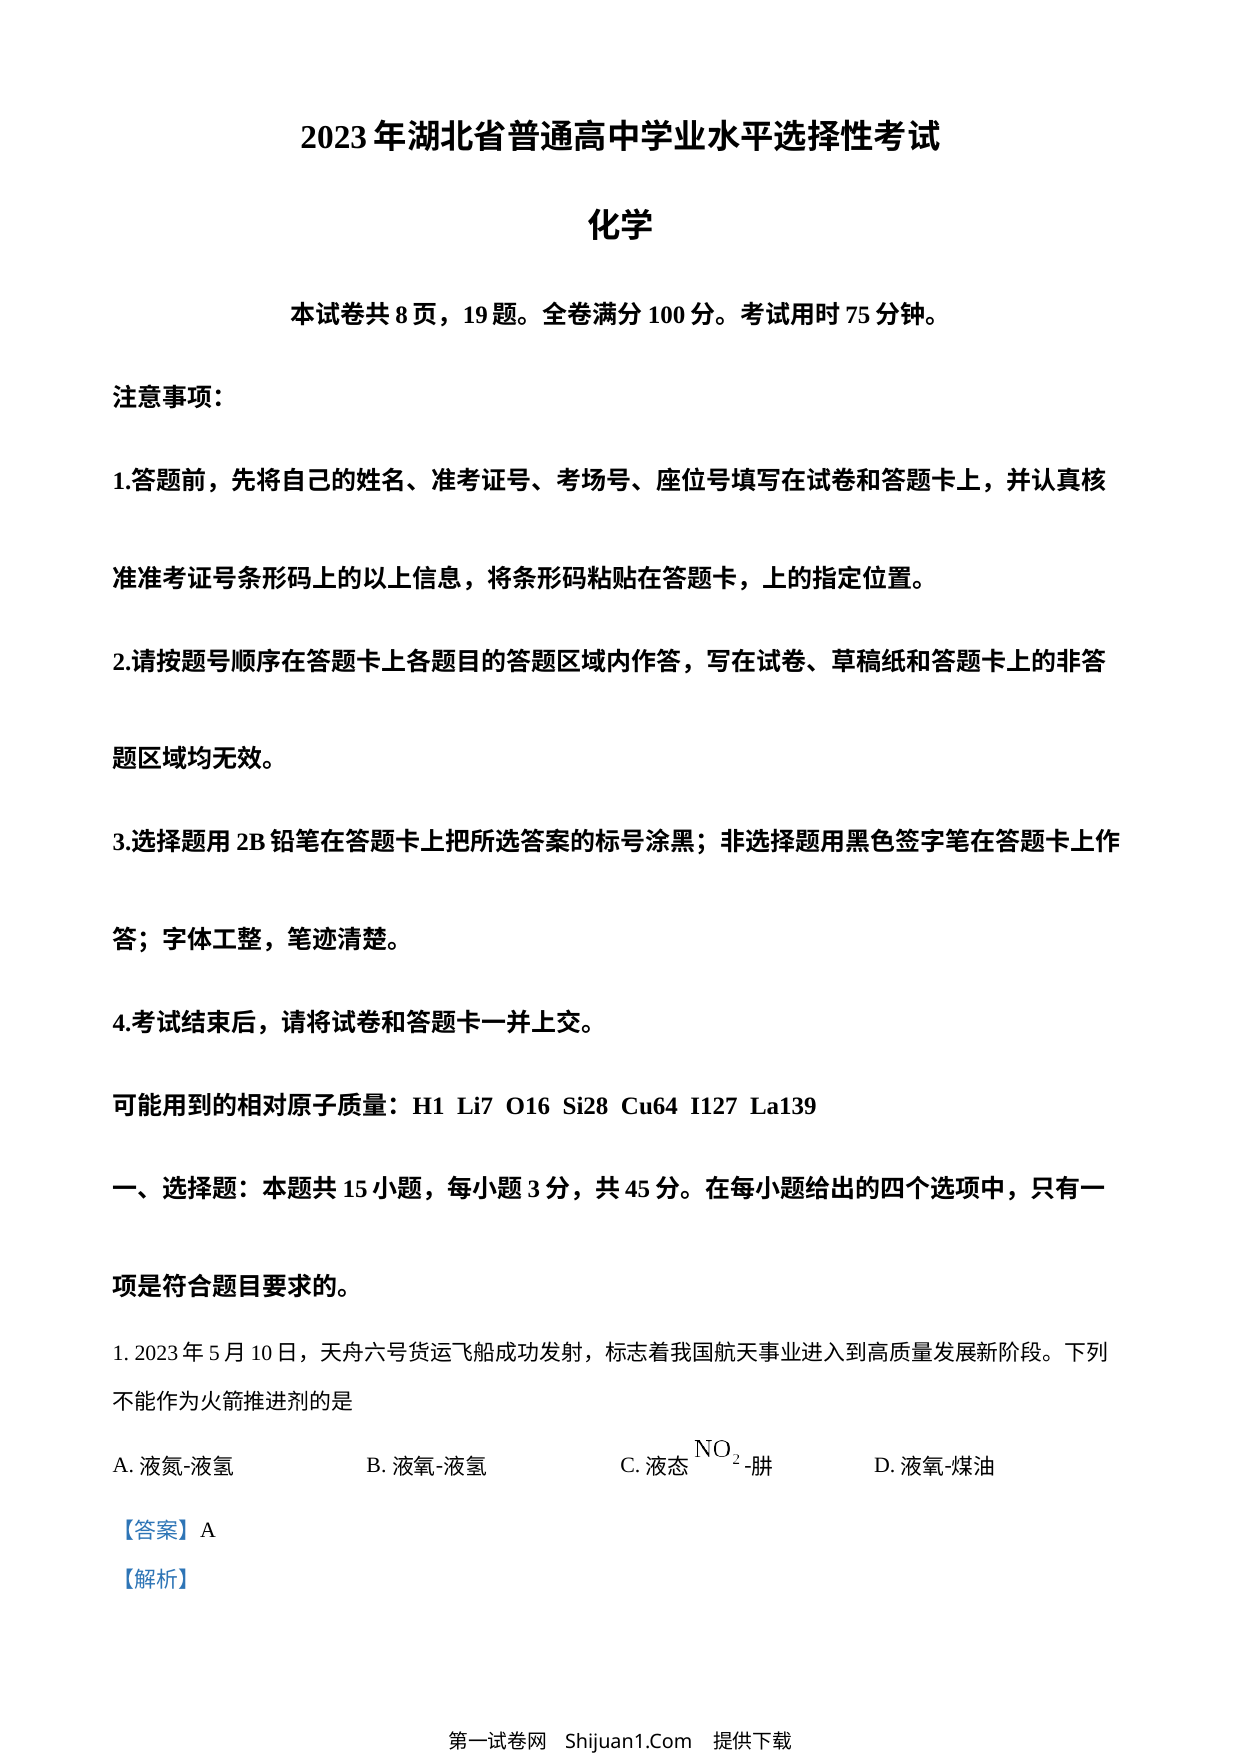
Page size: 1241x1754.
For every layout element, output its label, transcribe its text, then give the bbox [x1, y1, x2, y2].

text 本试卷共8页，19题。全卷满分100分。考试用时75分钟。 [112, 280, 1128, 345]
text 可能用到的相对原子质量：H1 Li7 O16 Si28 Cu64 I127 La139 [112, 1071, 1128, 1136]
text 1.答题前，先将自己的姓名、准考证号、考场号、座位号填写在试卷和答题卡上，并认真核准准考证号条形码上的以上信息，将条形码粘贴在答题卡，上的指定位置。 [112, 446, 1128, 609]
text 2.请按题号顺序在答题卡上各题目的答题区域内作答，写在试卷、草稿纸和答题卡上的非答题区域均无效。 [112, 627, 1128, 789]
text 3.选择题用2B铅笔在答题卡上把所选答案的标号涂黑；非选择题用黑色签字笔在答题卡上作答；字体工整，笔迹清楚。 [112, 807, 1128, 970]
text 1. 2023年5月10日，天舟六号货运飞船成功发射，标志着我国航天事业进入到高质量发展新阶段。下列不能作为火箭推进剂的是 [112, 1335, 1128, 1416]
text 2023年湖北省普通高中学业水平选择性考试 [112, 102, 1128, 167]
text 【答案】A [112, 1513, 1128, 1545]
text 化学 [112, 191, 1128, 256]
text A. 液氮-液氢 B. 液氧-液氢 C. 液态-肼 D. 液氧-煤油 [112, 1432, 1128, 1497]
text 4.考试结束后，请将试卷和答题卡一并上交。 [112, 988, 1128, 1053]
text 注意事项： [112, 363, 1128, 428]
text 一、选择题：本题共15小题，每小题3分，共45分。在每小题给出的四个选项中，只有一项是符合题目要求的。 [112, 1154, 1128, 1317]
text 【解析】 [112, 1561, 1128, 1594]
